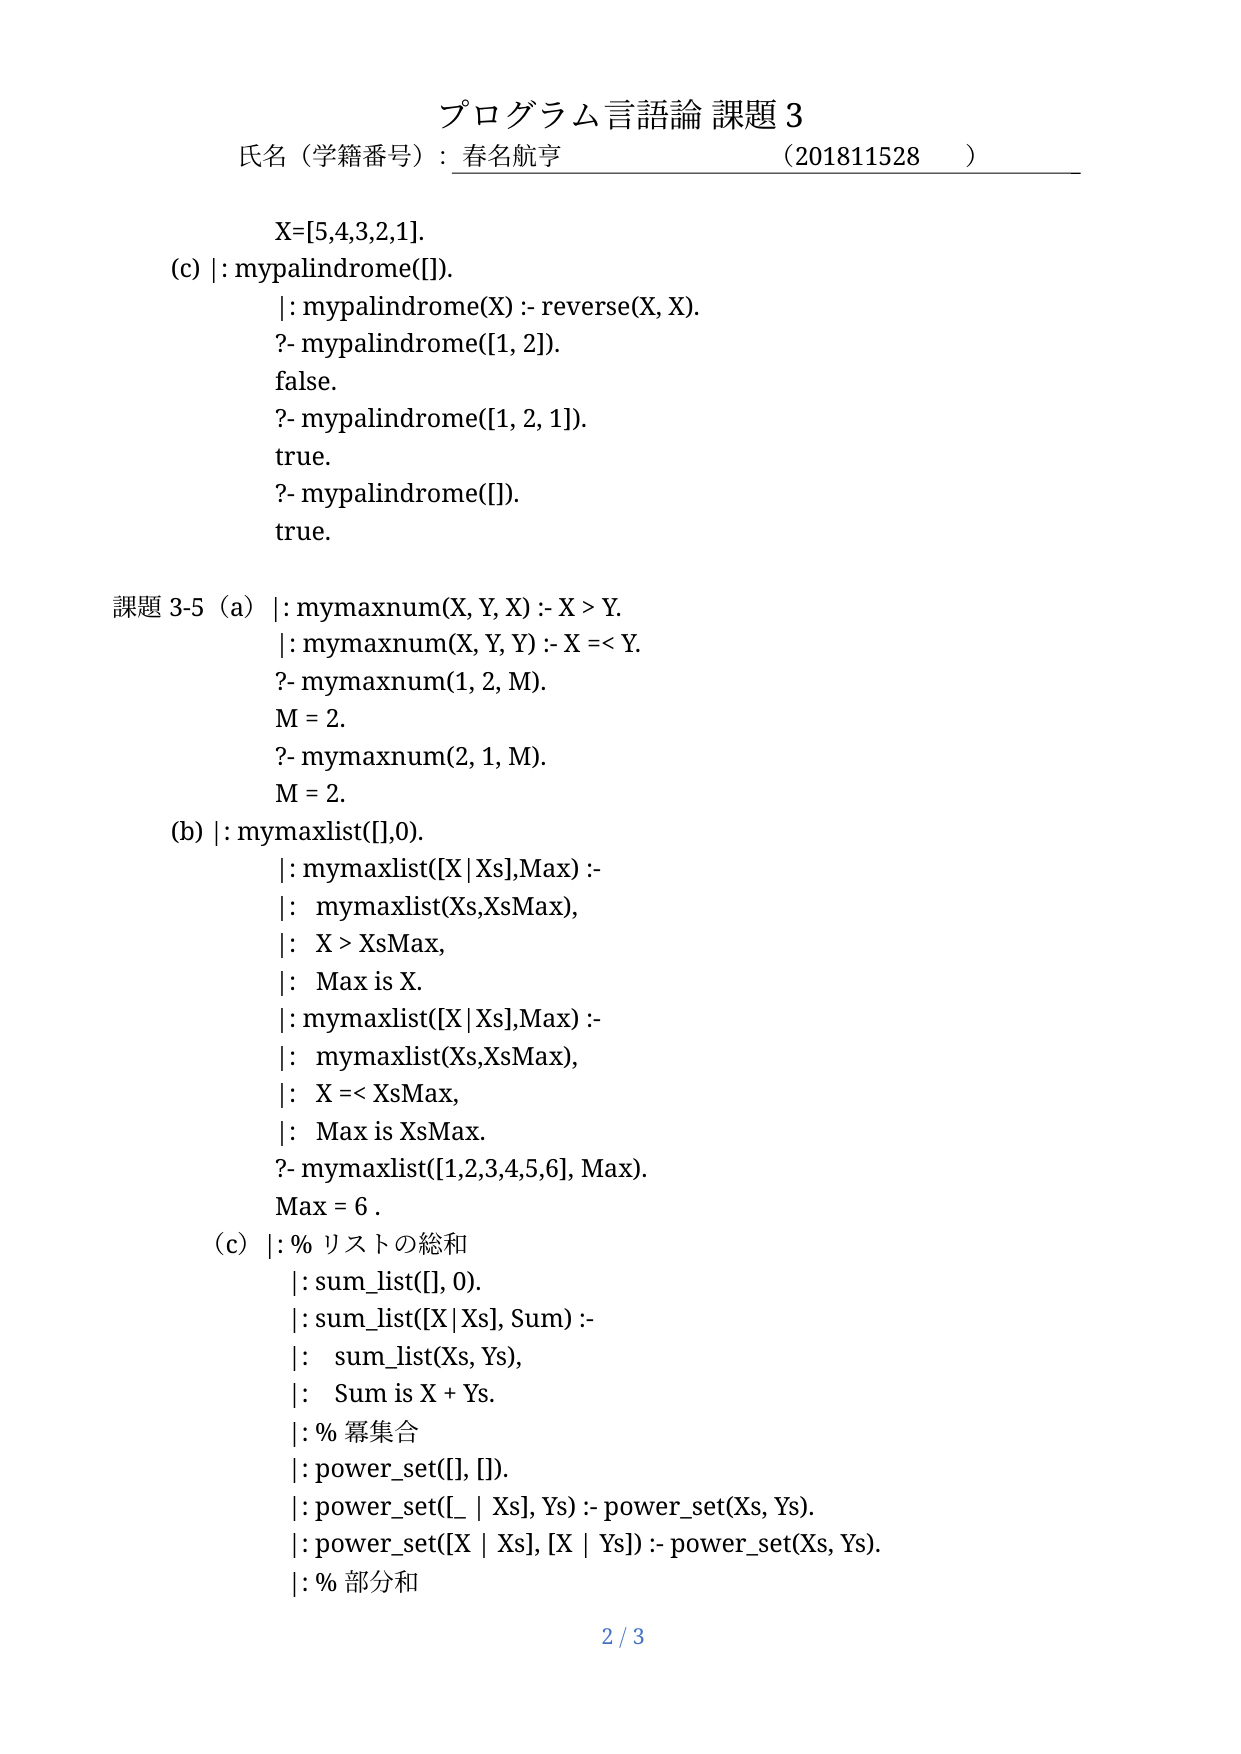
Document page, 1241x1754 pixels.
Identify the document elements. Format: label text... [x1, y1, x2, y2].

text |: % 部分和 [200, 1562, 1128, 1599]
text |: Max is XsMax. [187, 1112, 1128, 1149]
text Max = 6 . [187, 1187, 1128, 1224]
text ?- mypalindrome([1, 2, 1]). [112, 399, 1128, 437]
text |: power_set([X | Xs], [X | Ys]) :- power_set(Xs, Ys). [200, 1524, 1128, 1562]
text |: mymaxnum(X, Y, Y) :- X =< Y. [112, 624, 1128, 662]
text |: X =< XsMax, [187, 1074, 1128, 1112]
text |: mymaxlist([X|Xs],Max) :- [187, 999, 1128, 1037]
text X=[5,4,3,2,1]. [112, 212, 1128, 249]
text (c) |: mypalindrome([]). [112, 249, 1128, 287]
text M = 2. [112, 699, 1128, 737]
text |: sum_list(Xs, Ys), [200, 1337, 1128, 1374]
text |: mypalindrome(X) :- reverse(X, X). [112, 287, 1128, 324]
text |: sum_list([X|Xs], Sum) :- [200, 1299, 1128, 1337]
text 課題 3-5（a）|: mymaxnum(X, Y, X) :- X > Y. [112, 587, 1128, 624]
text ?- mymaxlist([1,2,3,4,5,6], Max). [187, 1149, 1128, 1187]
text |: sum_list([], 0). [200, 1262, 1128, 1299]
text ?- mypalindrome([1, 2]). [112, 324, 1128, 362]
text ?- mymaxnum(1, 2, M). [112, 662, 1128, 699]
text |: mymaxlist(Xs,XsMax), [187, 1037, 1128, 1074]
text |: power_set([], []). [200, 1449, 1128, 1487]
text false. [112, 362, 1128, 399]
text M = 2. [112, 774, 1128, 812]
text （c）|: % リストの総和 [112, 1224, 1128, 1262]
text |: mymaxlist(Xs,XsMax), [187, 887, 1128, 924]
text true. [112, 437, 1128, 474]
text ?- mypalindrome([]). [112, 474, 1128, 512]
text (b) |: mymaxlist([],0). [112, 812, 1128, 849]
text true. [112, 512, 1128, 549]
text ?- mymaxnum(2, 1, M). [112, 737, 1128, 774]
text |: mymaxlist([X|Xs],Max) :- [112, 849, 1128, 887]
text |: % 冪集合 [200, 1412, 1128, 1449]
text |: Max is X. [187, 962, 1128, 999]
text |: Sum is X + Ys. [200, 1374, 1128, 1412]
text |: power_set([_ | Xs], Ys) :- power_set(Xs, Ys). [200, 1487, 1128, 1524]
text |: X > XsMax, [187, 924, 1128, 962]
